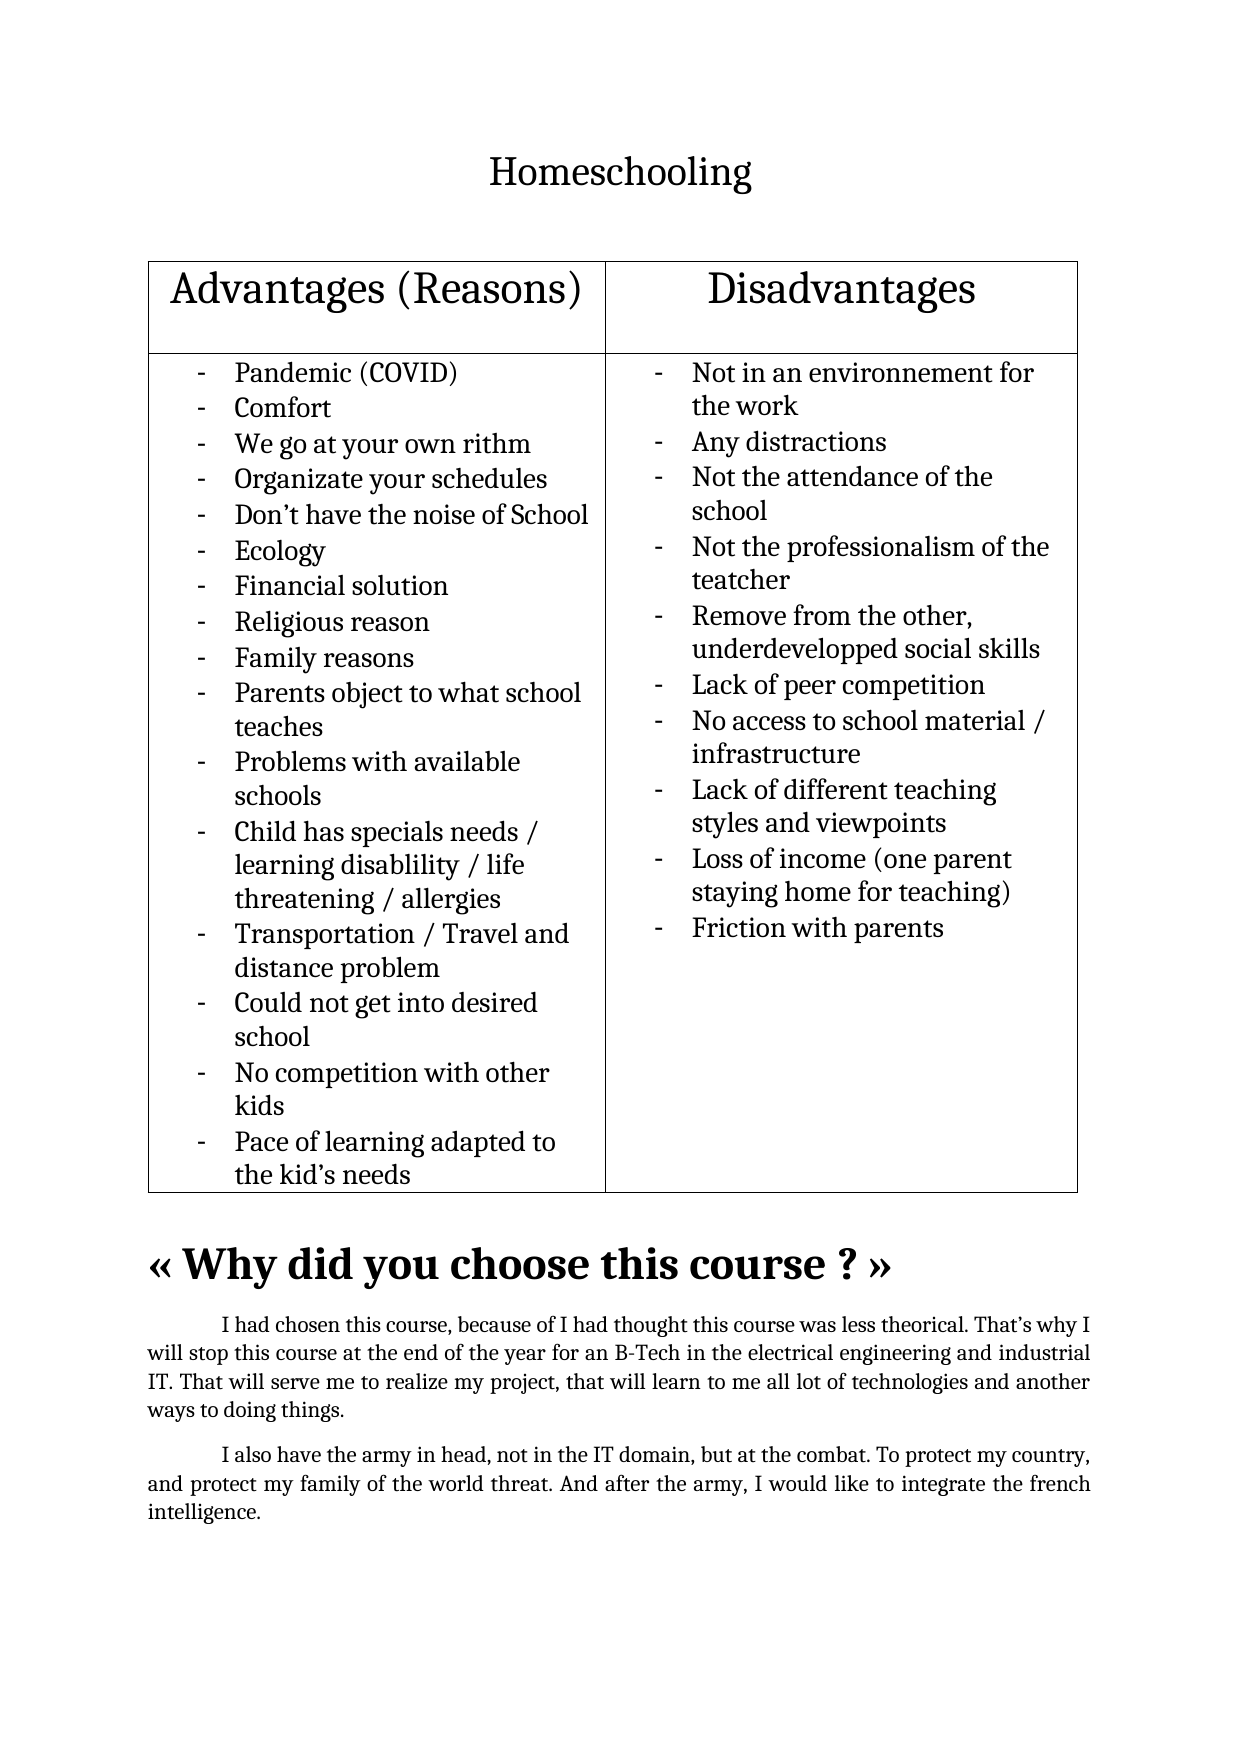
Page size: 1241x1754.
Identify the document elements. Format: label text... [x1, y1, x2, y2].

table_cell Not in an environnement for the work Any distractions Not the attendance of the school Not the professionalism of the teatcher Remove from the other, underdevelopped social skills Lack of peer competition No access to school material / infrastructure Lack of different teaching styles and viewpoints Loss of income (one parent staying home for teaching) Friction with parents [606, 354, 1077, 1192]
table_header Disadvantages [606, 262, 1077, 353]
text Homeschooling [148, 148, 1093, 196]
table_header Advantages (Reasons) [149, 262, 605, 353]
text I also have the army in head, not in the IT domain, but at the combat. To protect my country, and protect my family of the world threat. And after the army, I would like to integrate the french intelligence. [148, 1442, 1093, 1525]
text « Why did you choose this course ? » [148, 1238, 1093, 1291]
table_cell Pandemic (COVID) Comfort We go at your own rithm Organizate your schedules Don’t have the noise of School Ecology Financial solution Religious reason Family reasons Parents object to what school teaches Problems with available schools Child has specials needs / learning disablility / life threatening / allergies Transportation / Travel and distance problem Could not get into desired school No competition with other kids Pace of learning adapted to the kid’s needs [149, 354, 605, 1192]
text I had chosen this course, because of I had thought this course was less theorical. That’s why I will stop this course at the end of the year for an B-Tech in the electrical engineering and industrial IT. That will serve me to realize my project, that will learn to me all lot of technologies and another ways to doing things. [148, 1312, 1093, 1423]
